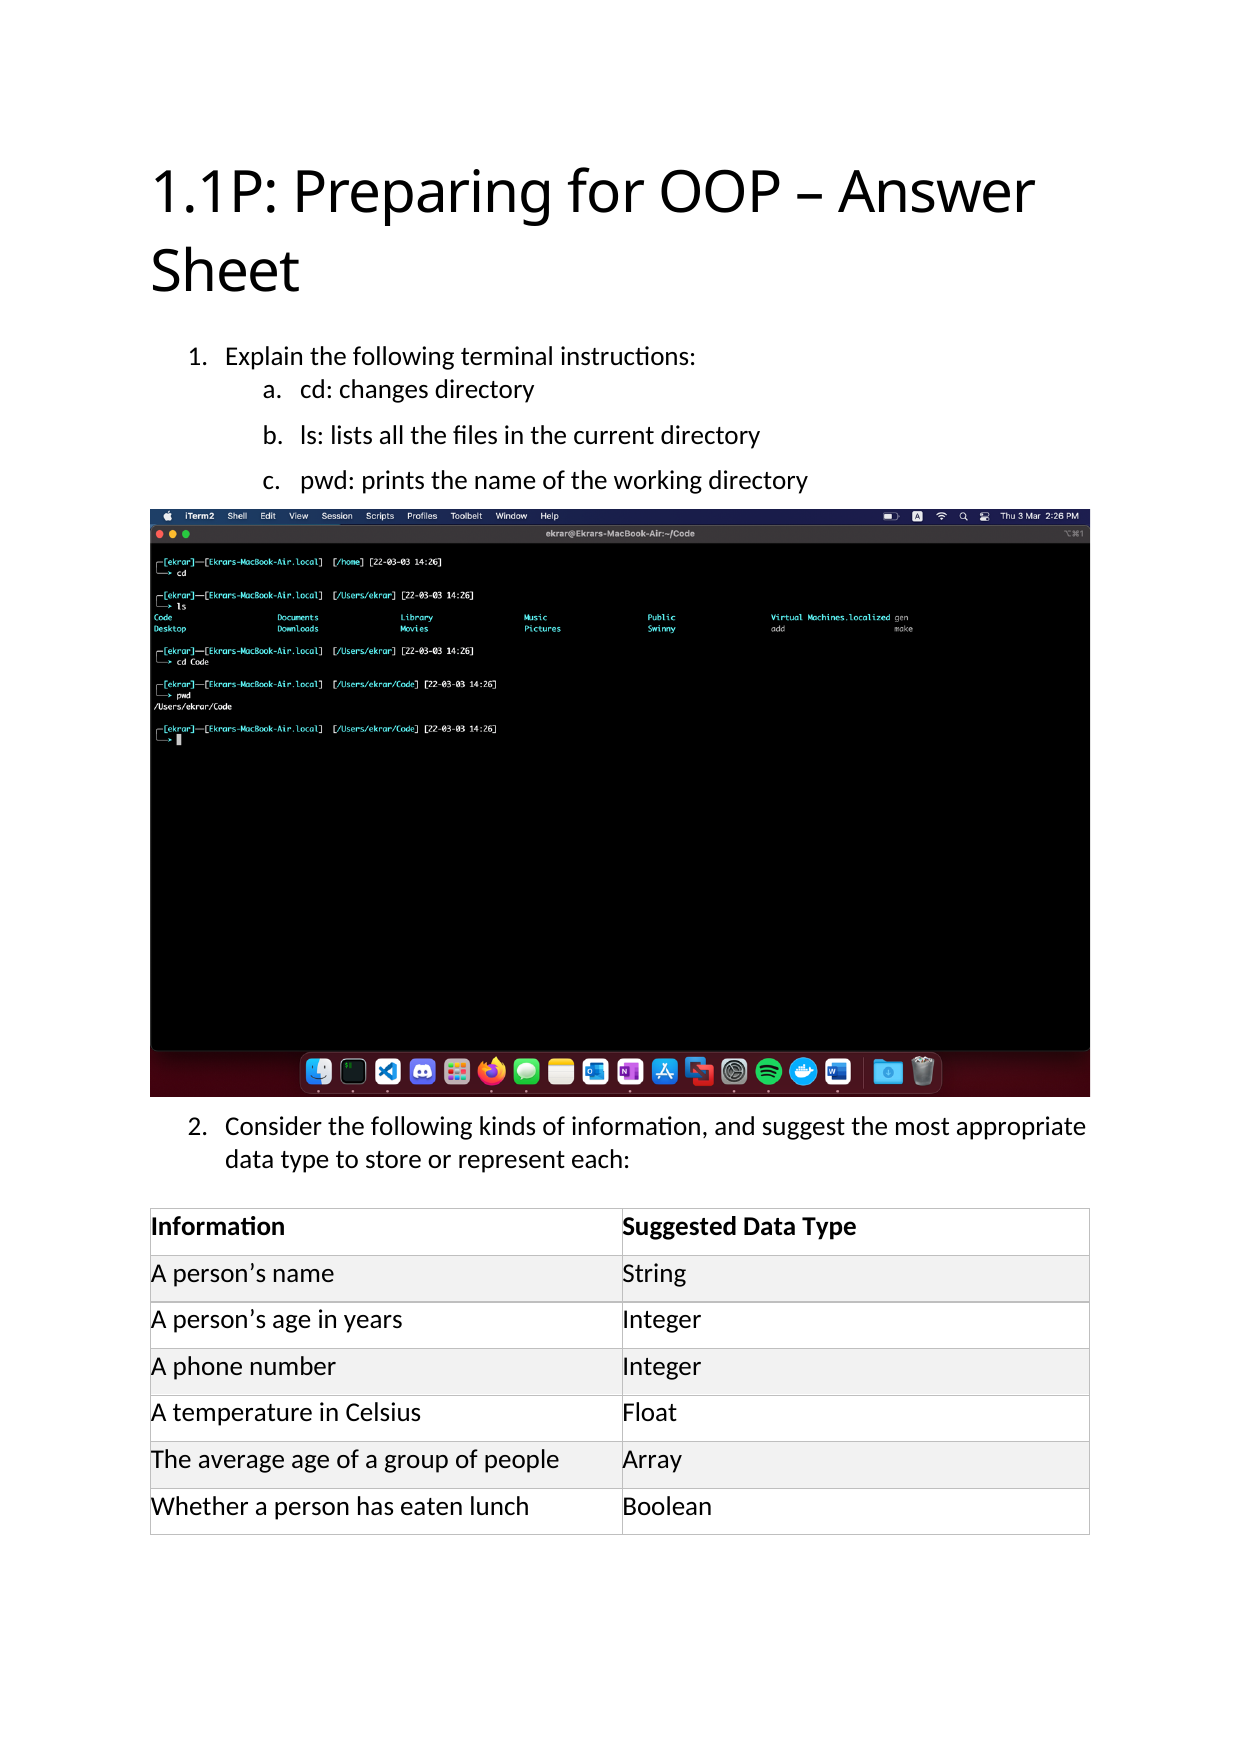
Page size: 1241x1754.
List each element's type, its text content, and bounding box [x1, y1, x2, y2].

table_cell Integer [623, 1349, 1089, 1394]
table_header Information [151, 1209, 622, 1255]
table_cell Float [623, 1396, 1089, 1441]
list Explain the following terminal instructions: [187, 339, 1090, 372]
table_cell A person’s name [151, 1256, 622, 1301]
table_cell Array [623, 1442, 1089, 1488]
table_cell Integer [623, 1303, 1089, 1348]
picture [150, 509, 1091, 1097]
list Consider the following kinds of information, and suggest the most appropriate data type to store or represent each: [187, 1109, 1090, 1175]
title 1.1P: Preparing for OOP – Answer Sheet [150, 150, 1090, 309]
table_cell Whether a person has eaten lunch [151, 1489, 622, 1534]
table_cell A person’s age in years [151, 1303, 622, 1348]
list pwd: prints the name of the working directory [262, 463, 1090, 497]
table_cell String [623, 1256, 1089, 1301]
list ls: lists all the files in the current directory [262, 418, 1090, 451]
table_cell A phone number [151, 1349, 622, 1394]
table_cell A temperature in Celsius [151, 1396, 622, 1441]
table_header Suggested Data Type [623, 1209, 1089, 1255]
table_cell The average age of a group of people [151, 1442, 622, 1488]
list cd: changes directory [262, 372, 1090, 406]
table_cell Boolean [623, 1489, 1089, 1534]
